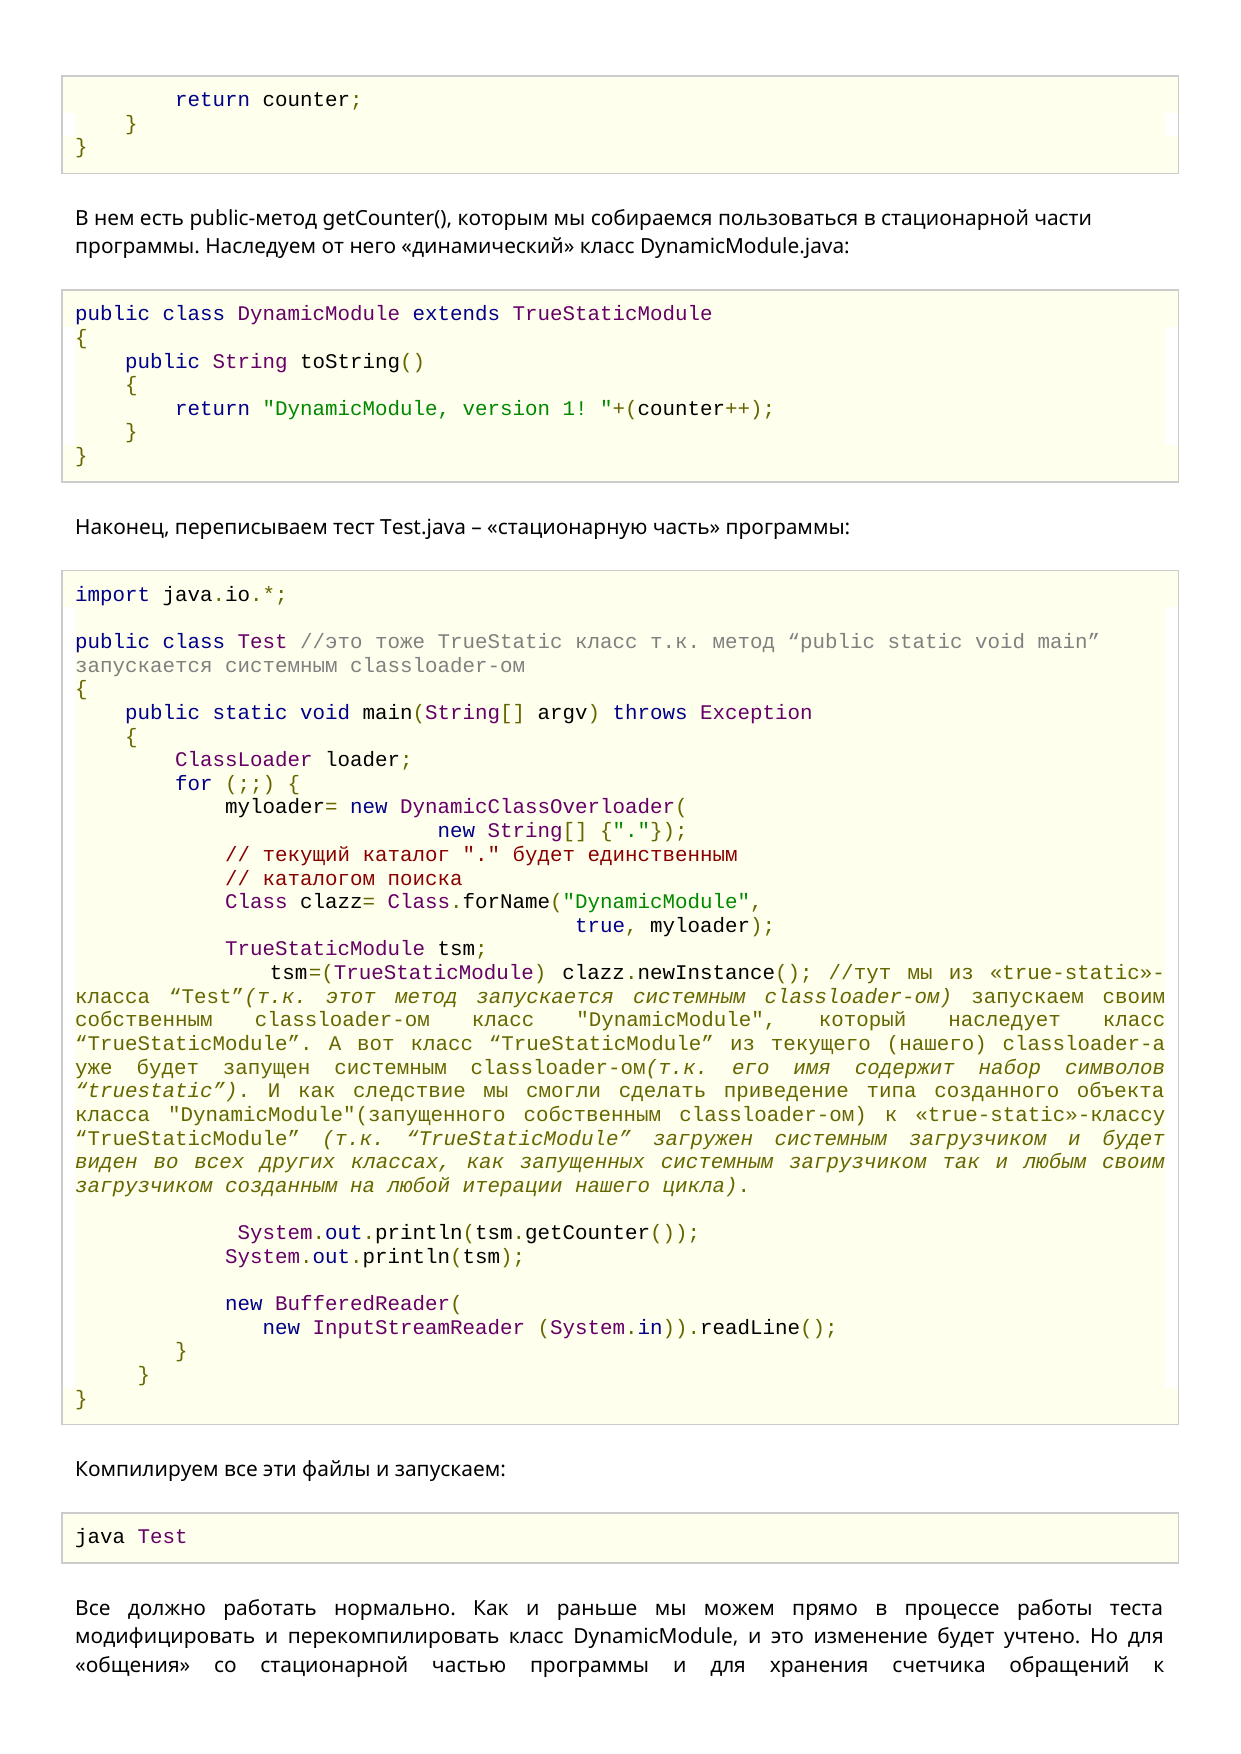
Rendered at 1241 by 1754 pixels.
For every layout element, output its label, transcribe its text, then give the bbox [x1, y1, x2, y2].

text } [63, 1374, 1178, 1424]
text for (;;) { [75, 773, 1165, 797]
text { [75, 327, 1165, 351]
text new InputStreamReader (System.in)).readLine(); [75, 1317, 1165, 1340]
text Class clazz= Class.forName("DynamicModule", [75, 891, 1165, 915]
text System.out.println(tsm.getCounter()); [75, 1222, 1165, 1246]
text { [75, 726, 1165, 749]
text { [75, 374, 1165, 398]
text // текущий каталог "." будет единственным [75, 844, 1165, 867]
text В нем есть public-метод getCounter(), которым мы собираемся пользоваться в стационарной части программы. Наследуем от него «динамический» класс DynamicModule.java: [75, 203, 1165, 260]
text return counter; [63, 77, 1178, 113]
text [75, 1593, 1165, 1678]
text } [63, 122, 1178, 173]
text public static void main(String[] argv) throws Exception [75, 702, 1165, 726]
text import java.io.*; [63, 571, 1178, 607]
text new BufferedReader( [75, 1293, 1165, 1317]
text Наконец, переписываем тест Test.java – «стационарную часть» программы: [75, 512, 1165, 541]
text public String toString() [75, 351, 1165, 374]
text java Test [63, 1514, 1178, 1562]
text return "DynamicModule, version 1! "+(counter++); [75, 398, 1165, 422]
text System.out.println(tsm); [75, 1246, 1165, 1269]
text TrueStaticModule tsm; [75, 938, 1165, 962]
text { [75, 678, 1165, 702]
text ClassLoader loader; [75, 749, 1165, 773]
text } [63, 431, 1178, 481]
text public class DynamicModule extends TrueStaticModule [63, 291, 1178, 327]
text myloader= new DynamicClassOverloader( [75, 797, 1165, 820]
text public class Test //это тоже TrueStatic класс т.к. метод “public static void main” запускается системным classloader-ом [75, 631, 1165, 678]
text } [75, 1340, 1165, 1364]
text new String[] {"."}); [75, 820, 1165, 844]
text true, myloader); [75, 915, 1165, 938]
text Компилируем все эти файлы и запускаем: [75, 1454, 1165, 1483]
text // каталогом поиска [75, 867, 1165, 891]
text tsm=(TrueStaticModule) clazz.newInstance(); //тут мы из «true-static»-класса “Test”(т.к. этот метод запускается системным classloader-ом) запускаем своим собственным classloader-ом класс "DynamicModule", который наследует класс “TrueStaticModule”. А вот класс “TrueStaticModule” из текущего (нашего) classloader-а уже будет запущен системным classloader-ом(т.к. его имя содержит набор символов “truestatic”). И как следствие мы смогли сделать приведение типа созданного объекта класса "DynamicModule"(запущенного собственным classloader-ом) к «true-static»-классу “TrueStaticModule” (т.к. “TrueStaticModule” загружен системным загрузчиком и будет виден во всех других классах, как запущенных системным загрузчиком так и любым своим загрузчиком созданным на любой итерации нашего цикла). [75, 962, 1165, 1198]
